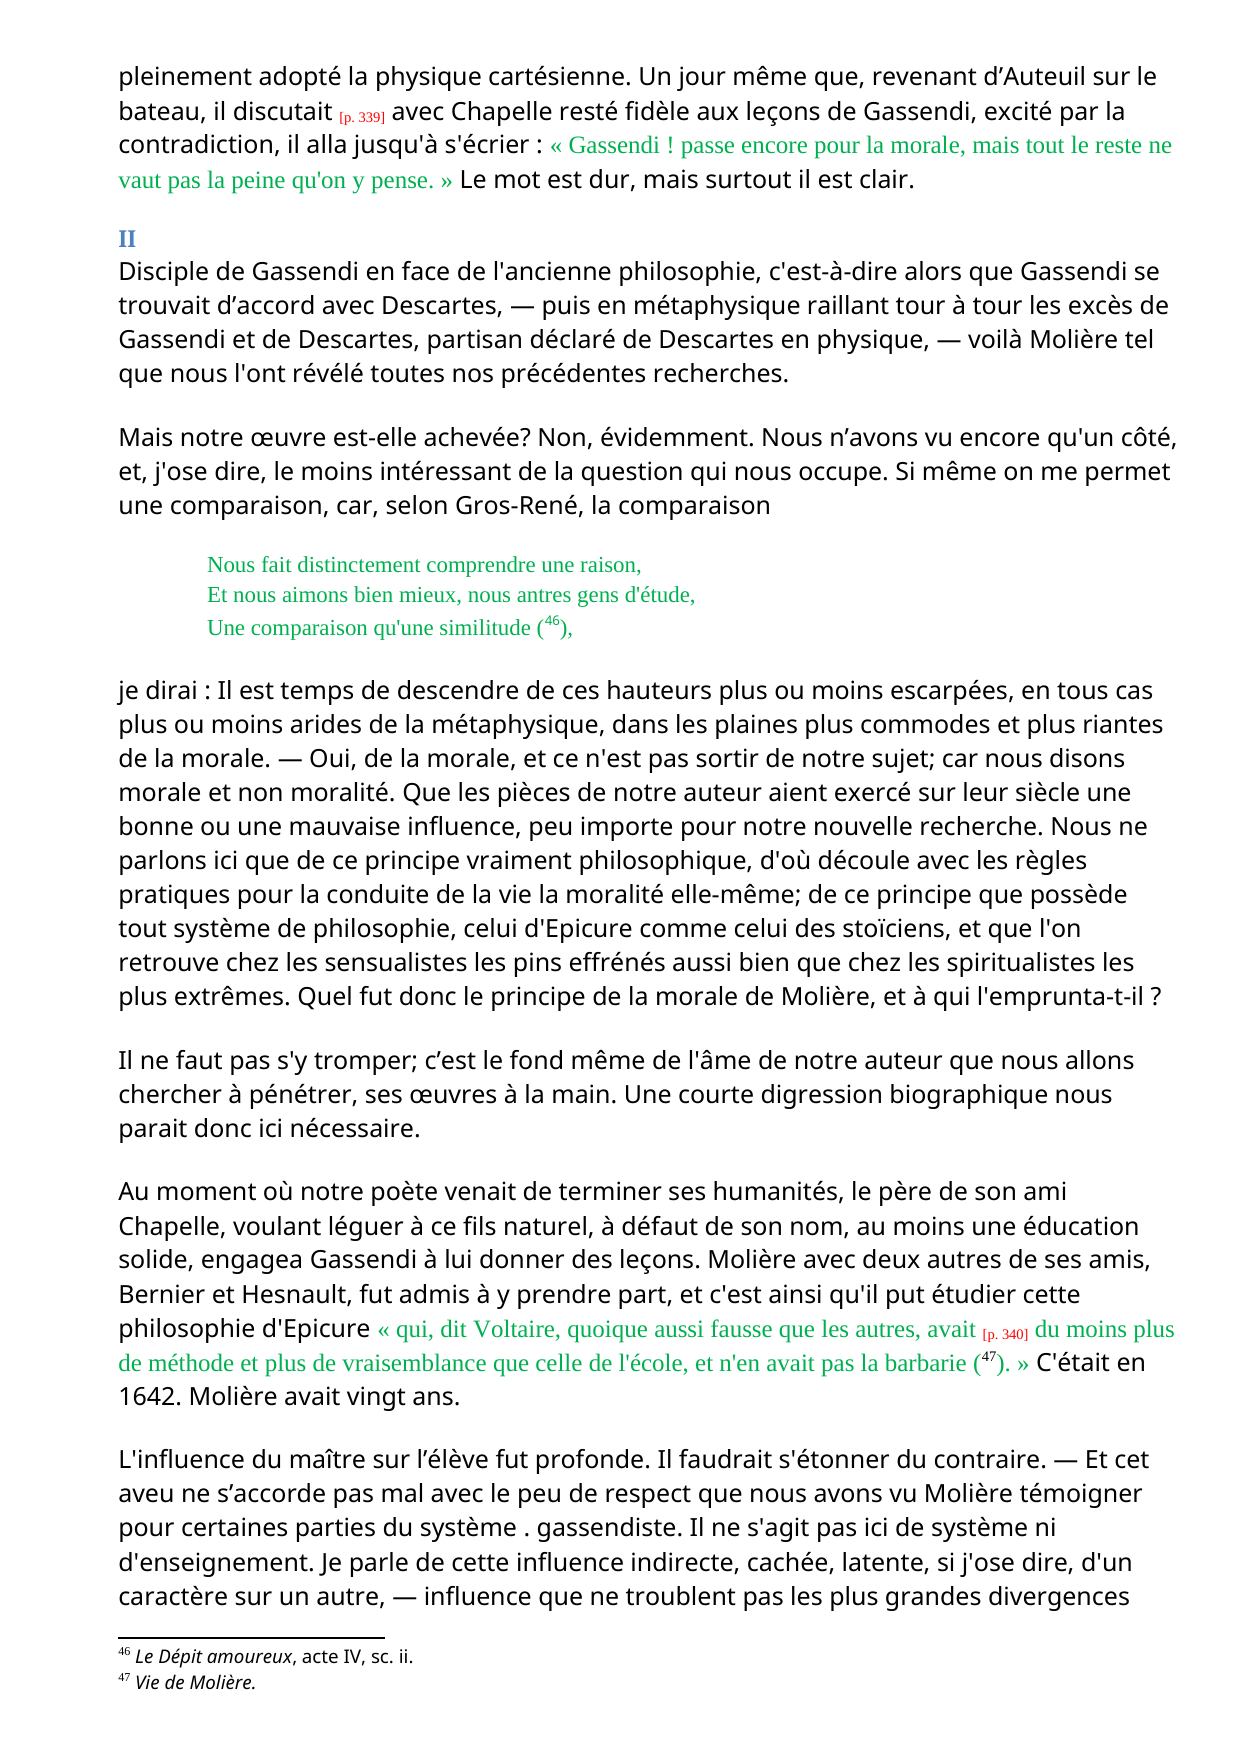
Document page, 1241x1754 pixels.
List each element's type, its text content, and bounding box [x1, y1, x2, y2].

text je dirai : Il est temps de descendre de ces hauteurs plus ou moins escarpées, en tous cas plus ou moins arides de la métaphysique, dans les plaines plus commodes et plus riantes de la morale. — Oui, de la morale, et ce n'est pas sortir de notre sujet; car nous disons morale et non moralité. Que les pièces de notre auteur aient exercé sur leur siècle une bonne ou une mauvaise influence, peu importe pour notre nouvelle recherche. Nous ne parlons ici que de ce principe vraiment philosophique, d'où découle avec les règles pratiques pour la conduite de la vie la moralité elle-même; de ce principe que possède tout système de philosophie, celui d'Epicure comme celui des stoïciens, et que l'on retrouve chez les sensualistes les pins effrénés aussi bien que chez les spiritualistes les plus extrêmes. Quel fut donc le principe de la morale de Molière, et à qui l'emprunta-t-il ? [118, 672, 1181, 1013]
text Au moment où notre poète venait de terminer ses humanités, le père de son ami Chapelle, voulant léguer à ce fils naturel, à défaut de son nom, au moins une éducation solide, engagea Gassendi à lui donner des leçons. Molière avec deux autres de ses amis, Bernier et Hesnault, fut admis à y prendre part, et c'est ainsi qu'il put étudier cette philosophie d'Epicure « qui, dit Voltaire, quoique aussi fausse que les autres, avait [p. 340] du moins plus de méthode et plus de vraisemblance que celle de l'école, et n'en avait pas la barbarie (). » C'était en 1642. Molière avait vingt ans. [118, 1174, 1181, 1412]
text Et nous aimons bien mieux, nous antres gens d'étude, [207, 581, 1181, 607]
text Nous fait distinctement comprendre une raison, [207, 551, 1181, 577]
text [118, 59, 1181, 195]
text Une comparaison qu'une similitude (), [207, 611, 1181, 643]
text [118, 1442, 1181, 1612]
text Mais notre œuvre est-elle achevée? Non, évidemment. Nous n’avons vu encore qu'un côté, et, j'ose dire, le moins intéressant de la question qui nous occupe. Si même on me permet une comparaison, car, selon Gros-René, la comparaison [118, 419, 1181, 521]
text Disciple de Gassendi en face de l'ancienne philosophie, c'est-à-dire alors que Gassendi se trouvait d’accord avec Descartes, — puis en métaphysique raillant tour à tour les excès de Gassendi et de Descartes, partisan déclaré de Descartes en physique, — voilà Molière tel que nous l'ont révélé toutes nos précédentes recherches. [118, 253, 1181, 390]
text Il ne faut pas s'y tromper; c’est le fond même de l'âme de notre auteur que nous allons chercher à pénétrer, ses œuvres à la main. Une courte digression biographique nous parait donc ici nécessaire. [118, 1042, 1181, 1144]
subtitle II [118, 225, 1181, 253]
